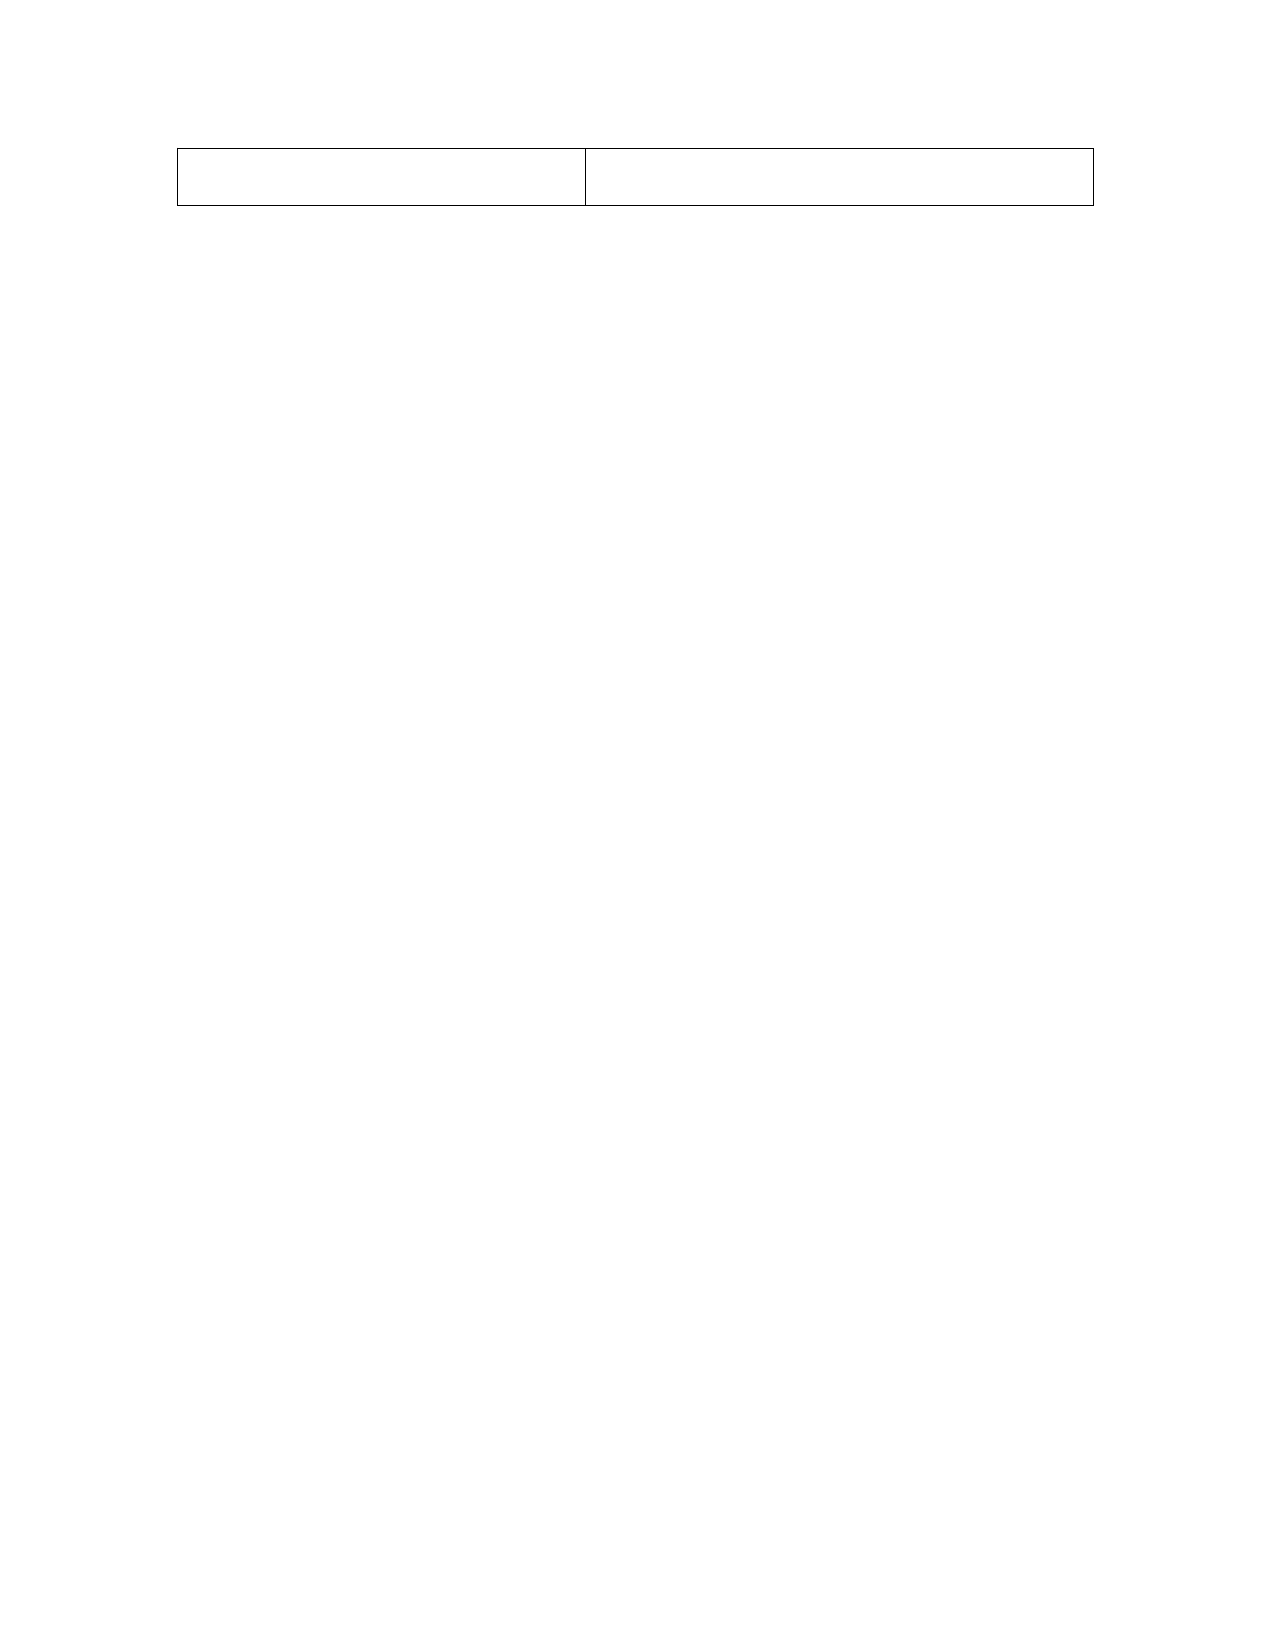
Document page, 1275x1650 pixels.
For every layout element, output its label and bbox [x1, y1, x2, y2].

table_cell [178, 149, 585, 205]
table_cell [586, 149, 1093, 205]
